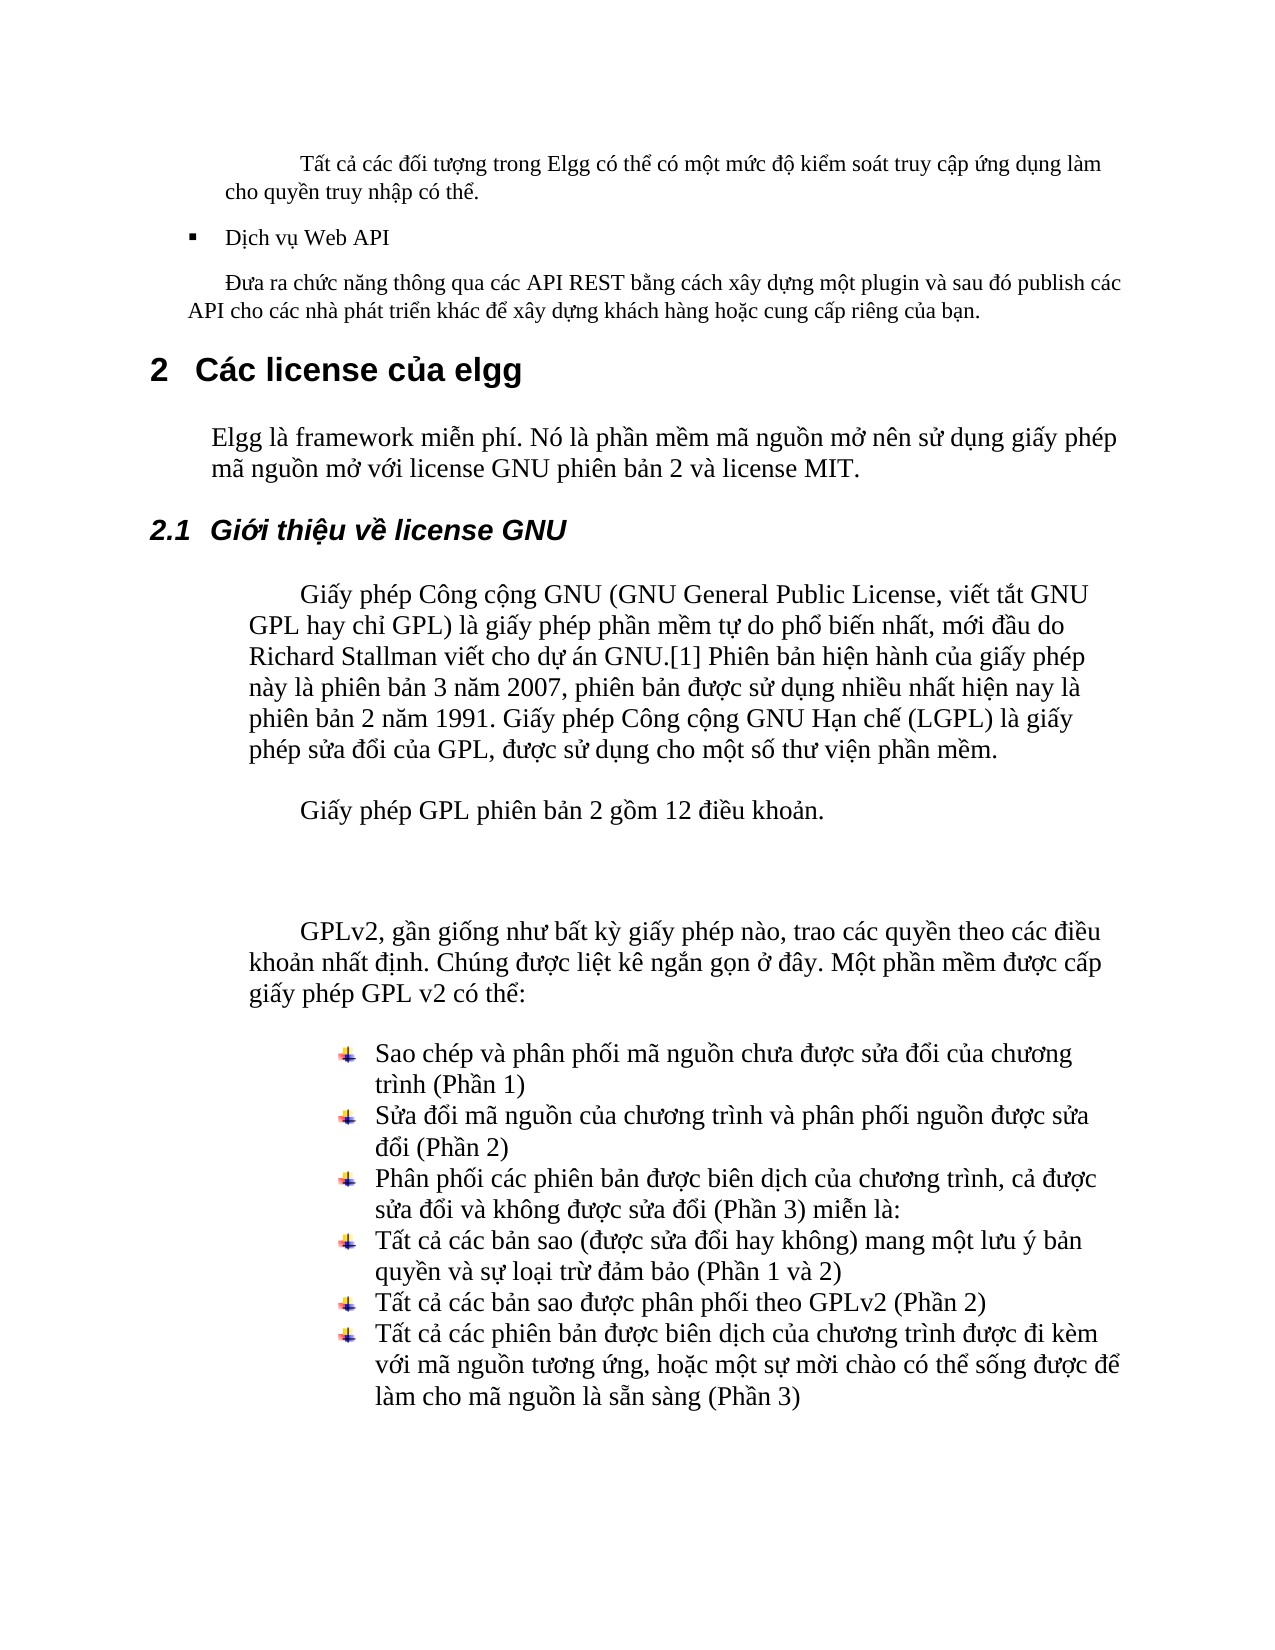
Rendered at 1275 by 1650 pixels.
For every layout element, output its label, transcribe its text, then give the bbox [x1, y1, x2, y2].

text Đưa ra chức năng thông qua các API REST bằng cách xây dựng một plugin và sau đó publish các API cho các nhà phát triển khác để xây dựng khách hàng hoặc cung cấp riêng của bạn. [187, 269, 1125, 323]
picture [338, 1326, 356, 1343]
list Dịch vụ Web API [187, 223, 1125, 250]
picture [338, 1295, 356, 1312]
list Giấy phép Công cộng GNU (GNU General Public License, viết tắt GNU GPL hay chỉ GPL) là giấy phép phần mềm tự do phổ biến nhất, mới đầu do Richard Stallman viết cho dự án GNU.[1] Phiên bản hiện hành của giấy phép này là phiên bản 3 năm 2007, phiên bản được sử dụng nhiều nhất hiện nay là phiên bản 2 năm 1991. Giấy phép Công cộng GNU Hạn chế (LGPL) là giấy phép sửa đổi của GPL, được sử dụng cho một số thư viện phần mềm. [248, 578, 1125, 765]
list Giấy phép GPL phiên bản 2 gồm 12 điều khoản. [248, 794, 1125, 825]
picture [338, 1232, 356, 1250]
picture [338, 1108, 356, 1125]
list Phân phối các phiên bản được biên dịch của chương trình, cả được sửa đổi và không được sửa đổi (Phần 3) miễn là: [337, 1162, 1125, 1224]
list Tất cả các bản sao (được sửa đổi hay không) mang một lưu ý bản quyền và sự loại trừ đảm bảo (Phần 1 và 2) [337, 1224, 1125, 1286]
list Tất cả các phiên bản được biên dịch của chương trình được đi kèm với mã nguồn tương ứng, hoặc một sự mời chào có thể sống được để làm cho mã nguồn là sẵn sàng (Phần 3) [337, 1317, 1125, 1411]
list Sửa đổi mã nguồn của chương trình và phân phối nguồn được sửa đổi (Phần 2) [337, 1099, 1125, 1162]
list GPLv2, gần giống như bất kỳ giấy phép nào, trao các quyền theo các điều khoản nhất định. Chúng được liệt kê ngắn gọn ở đây. Một phần mềm được cấp giấy phép GPL v2 có thể: [248, 914, 1125, 1008]
list Tất cả các bản sao được phân phối theo GPLv2 (Phần 2) [337, 1286, 1125, 1317]
subtitle Giới thiệu về license GNU [150, 513, 1125, 546]
text Elgg là framework miễn phí. Nó là phần mềm mã nguồn mở nên sử dụng giấy phép mã nguồn mở với license GNU phiên bản 2 và license MIT. [211, 421, 1125, 483]
text Tất cả các đối tượng trong Elgg có thể có một mức độ kiểm soát truy cập ứng dụng làm cho quyền truy nhập có thể. [225, 150, 1125, 205]
list Sao chép và phân phối mã nguồn chưa được sửa đổi của chương trình (Phần 1) [337, 1037, 1125, 1099]
subtitle Các license của elgg [150, 351, 1125, 389]
picture [338, 1170, 356, 1187]
picture [338, 1045, 356, 1063]
